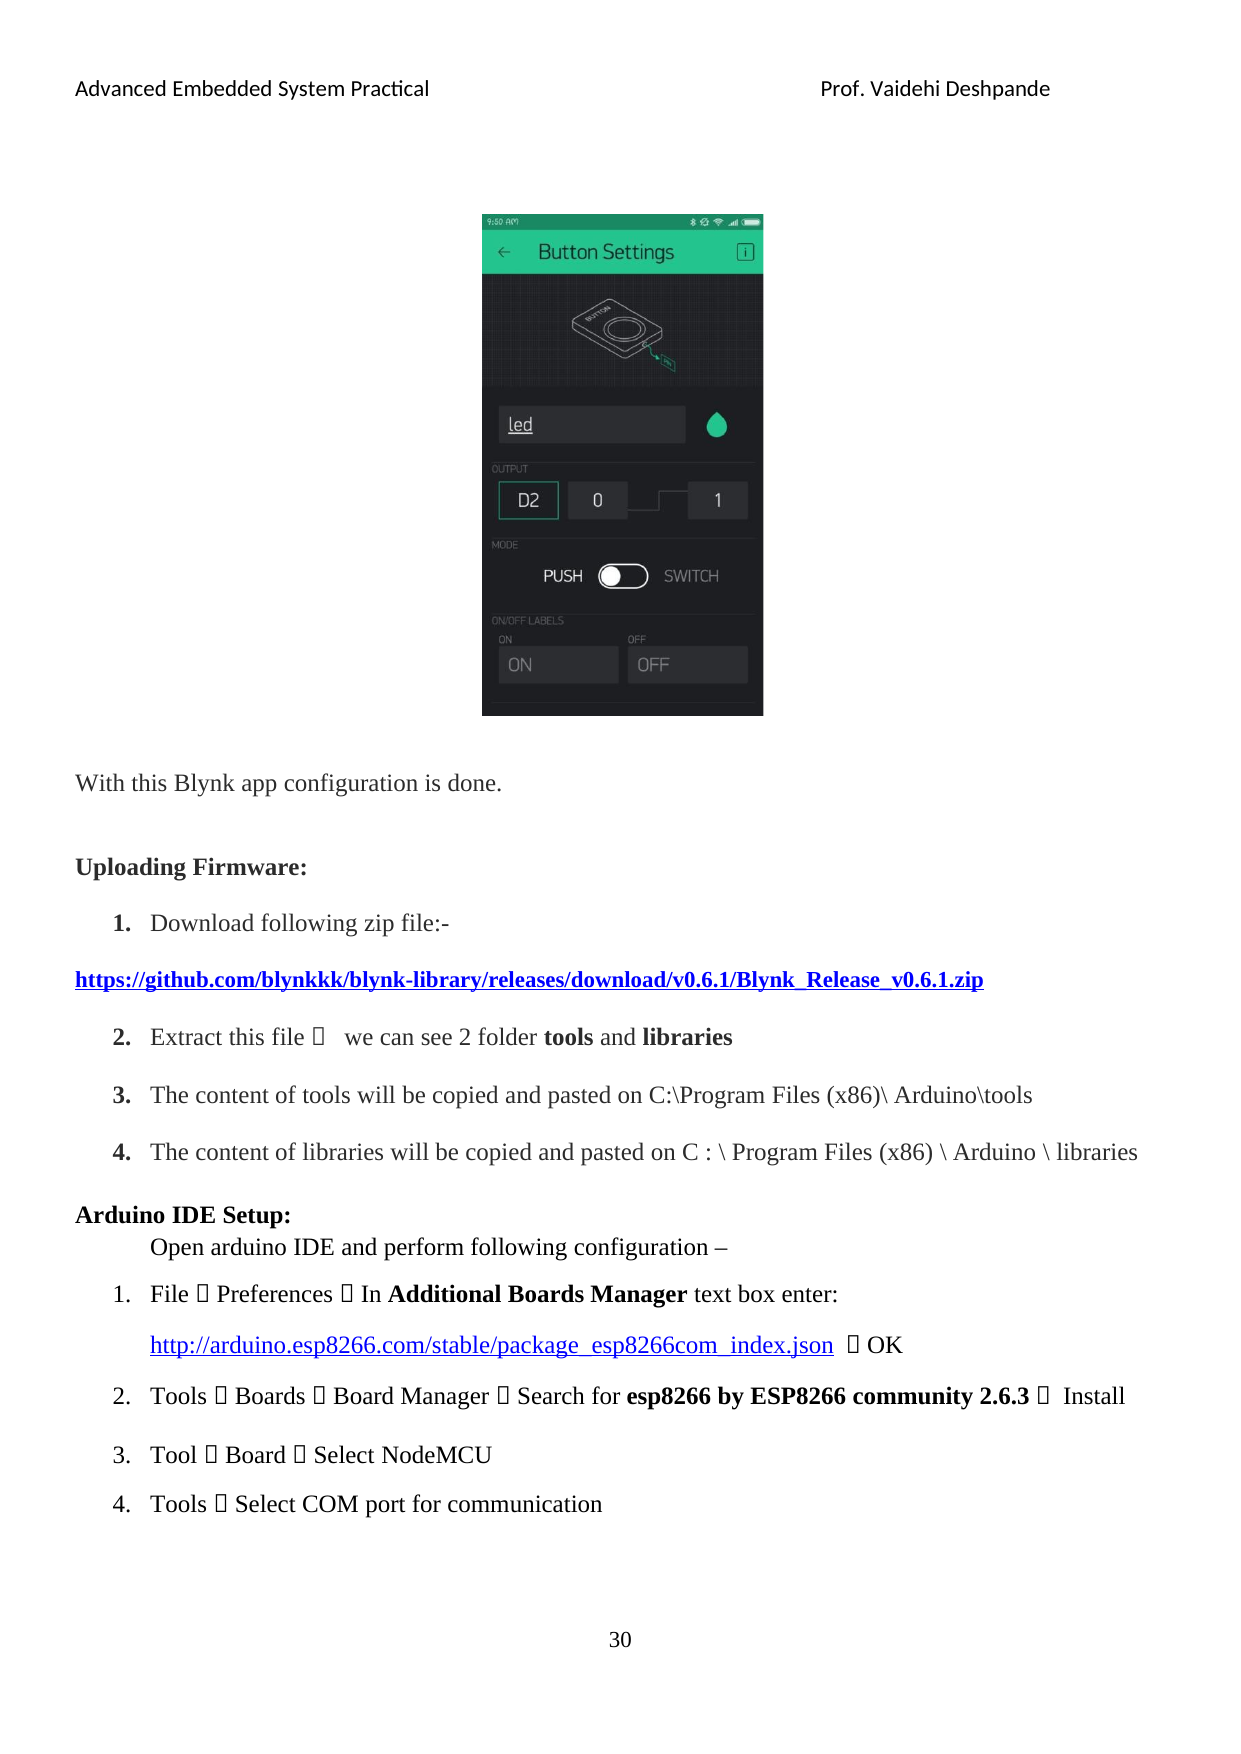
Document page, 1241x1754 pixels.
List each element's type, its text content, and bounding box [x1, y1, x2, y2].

picture [482, 214, 764, 716]
list The content of tools will be copied and pasted on C:\Program Files (x86)\ Arduino\tools [112, 1080, 1186, 1109]
list The content of libraries will be copied and pasted on C : \ Program Files (x86) \ Arduino \ libraries [112, 1137, 1186, 1166]
list Tool  Board  Select NodeMCU [112, 1437, 1186, 1471]
list File  Preferences  In Additional Boards Manager text box enter: http://arduino.esp8266.com/stable/package_esp8266com_index.json  OK [112, 1275, 914, 1361]
subtitle Arduino IDE Setup: [75, 1200, 1186, 1229]
list Extract this file  we can see 2 folder tools and libraries [112, 1018, 1186, 1052]
text Open arduino IDE and perform following configuration – [150, 1232, 1186, 1261]
list Tools  Select COM port for communication [112, 1486, 1186, 1519]
text Uploading Firmware: [75, 852, 1186, 881]
text With this Blynk app configuration is done. [75, 768, 1186, 796]
list Tools  Boards  Board Manager  Search for esp8266 by ESP8266 community 2.6.3  Install [112, 1378, 1186, 1412]
text https://github.com/blynkkk/blynk-library/releases/download/v0.6.1/Blynk_Release_v0.6.1.zip [75, 966, 1186, 993]
list Download following zip file:- [112, 908, 1186, 937]
